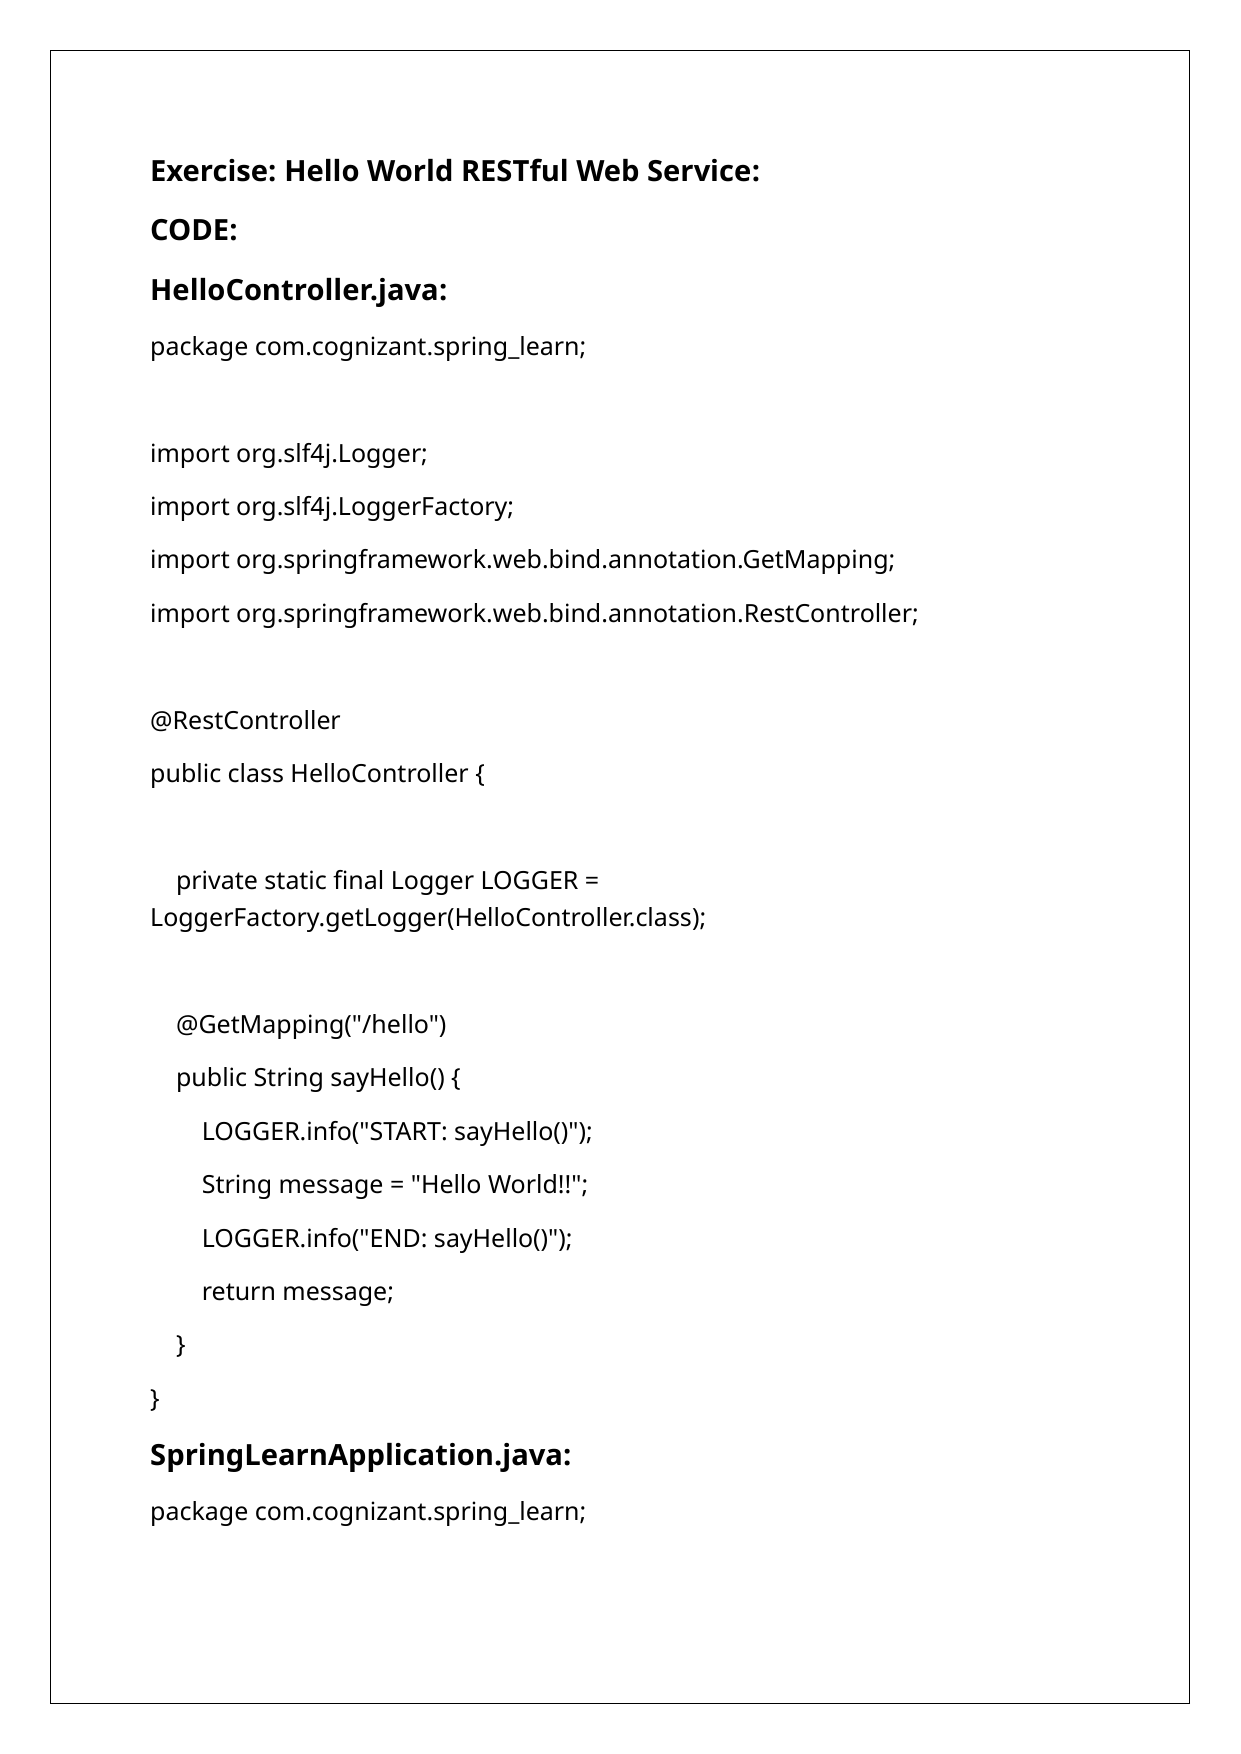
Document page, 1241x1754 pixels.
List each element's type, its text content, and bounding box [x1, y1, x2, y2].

text package com.cognizant.spring_learn; [150, 328, 1090, 362]
text @GetMapping("/hello") [150, 1006, 1090, 1041]
text String message = "Hello World!!"; [150, 1167, 1090, 1201]
text package com.cognizant.spring_learn; [150, 1493, 1090, 1527]
text } [150, 1381, 1090, 1414]
text import org.springframework.web.bind.annotation.RestController; [150, 596, 1090, 630]
text return message; [150, 1274, 1090, 1308]
text CODE: [150, 209, 1090, 249]
text LOGGER.info("END: sayHello()"); [150, 1220, 1090, 1254]
text Exercise: Hello World RESTful Web Service: [150, 150, 1090, 190]
text @RestController [150, 702, 1090, 737]
text public String sayHello() { [150, 1060, 1090, 1094]
text private static final Logger LOGGER = LoggerFactory.getLogger(HelloController.class); [150, 863, 1090, 934]
text } [150, 1327, 1090, 1361]
text import org.springframework.web.bind.annotation.GetMapping; [150, 542, 1090, 576]
text LOGGER.info("START: sayHello()"); [150, 1113, 1090, 1147]
text import org.slf4j.Logger; [150, 435, 1090, 469]
text import org.slf4j.LoggerFactory; [150, 489, 1090, 523]
text public class HelloController { [150, 756, 1090, 790]
text HelloController.java: [150, 269, 1090, 309]
text SpringLearnApplication.java: [150, 1434, 1090, 1474]
